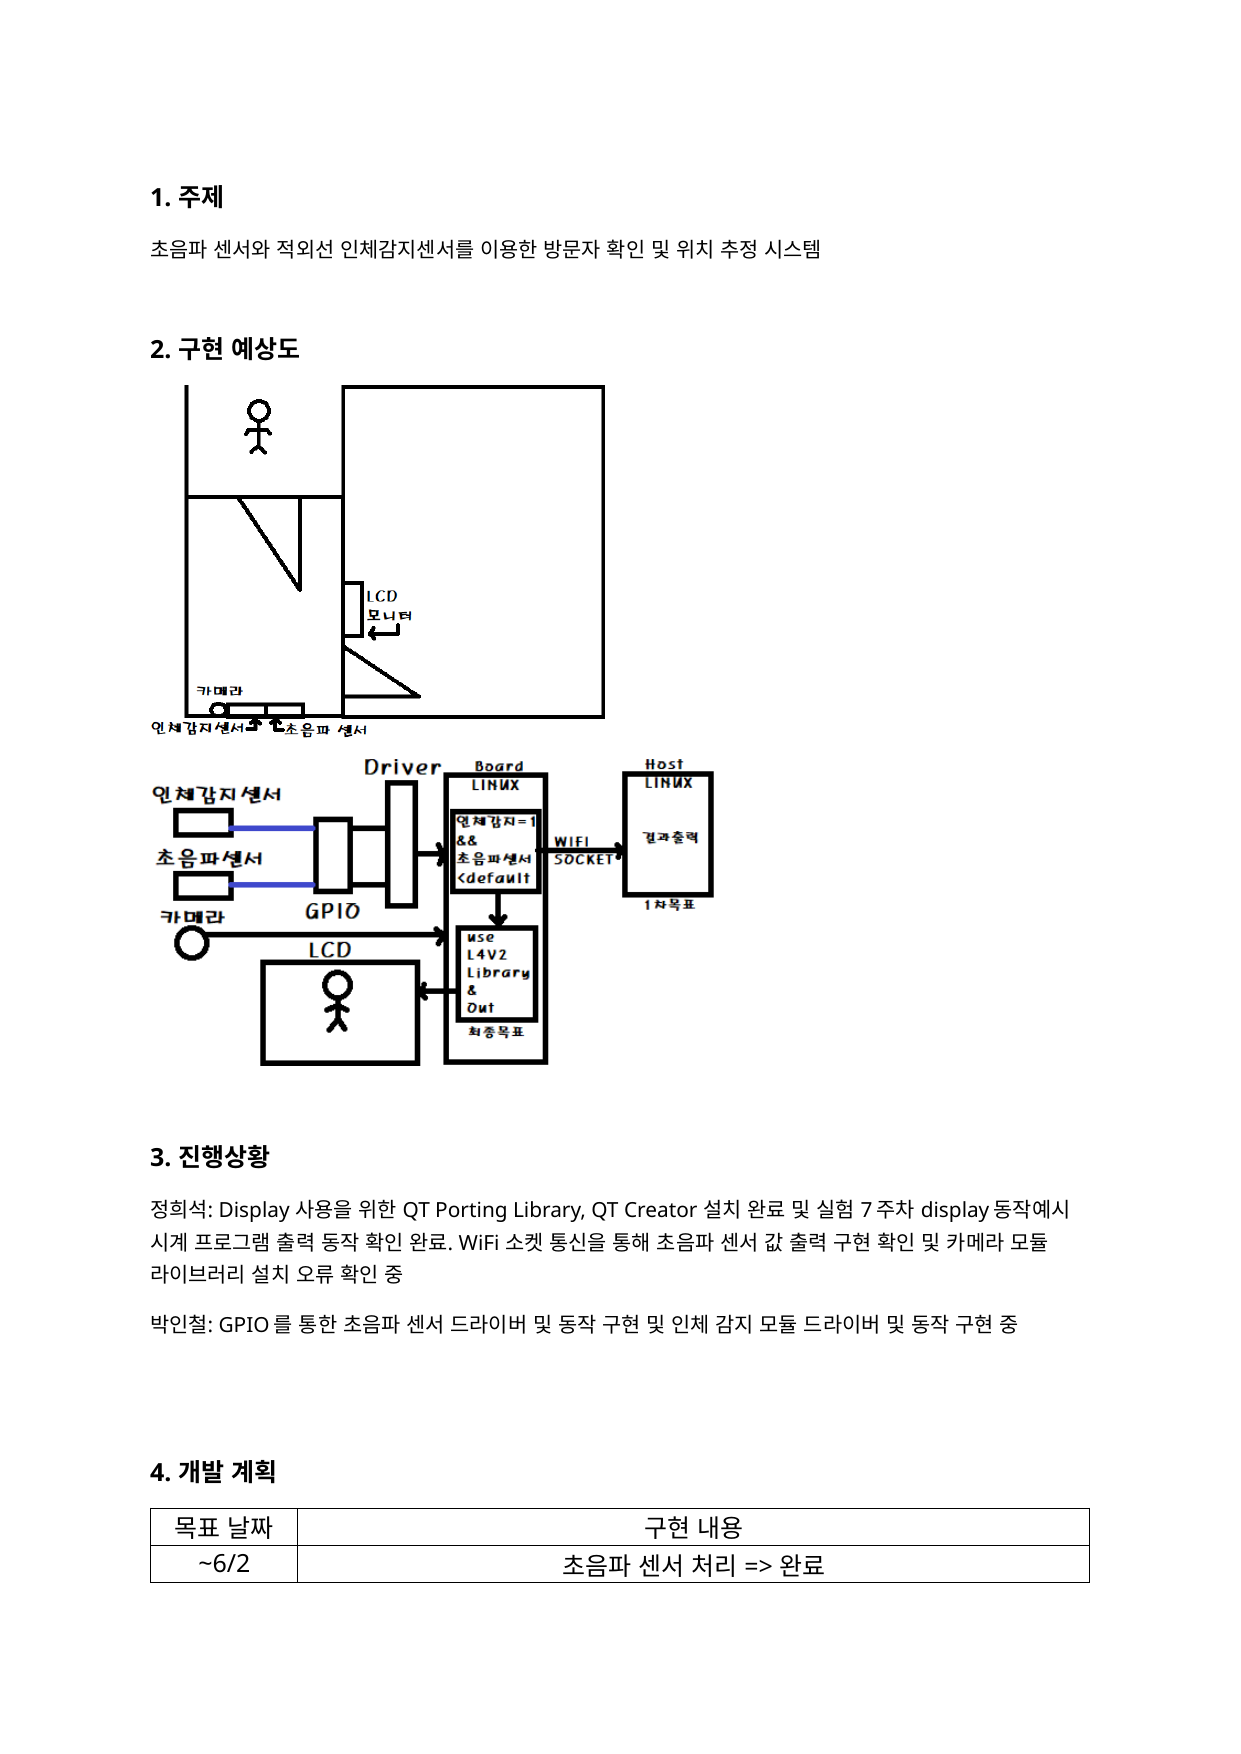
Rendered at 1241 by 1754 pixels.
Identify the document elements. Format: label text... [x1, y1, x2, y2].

picture [150, 759, 716, 1066]
text 1. 주제 [150, 177, 1090, 213]
text 4. 개발 계획 [150, 1452, 1090, 1488]
text 3. 진행상황 [150, 1138, 1090, 1174]
picture [150, 385, 605, 741]
table_cell ~6/2 [151, 1546, 297, 1582]
table_cell 초음파 센서 처리 => 완료 [298, 1546, 1089, 1582]
text 정희석: Display 사용을 위한 QT Porting Library, QT Creator 설치 완료 및 실험 7주차 display동작예시 시계 프로그램 출력 동작 확인 완료. WiFi 소켓 통신을 통해 초음파 센서 값 출력 구현 확인 및 카메라 모듈 라이브러리 설치 오류 확인 중 [150, 1193, 1090, 1289]
text 박인철: GPIO를 통한 초음파 센서 드라이버 및 동작 구현 및 인체 감지 모듈 드라이버 및 동작 구현 중 [150, 1308, 1090, 1338]
text 초음파 센서와 적외선 인체감지센서를 이용한 방문자 확인 및 위치 추정 시스템 [150, 233, 1090, 263]
table_header 목표 날짜 [151, 1509, 297, 1545]
text 2. 구현 예상도 [150, 329, 1090, 366]
table_header 구현 내용 [298, 1509, 1089, 1545]
